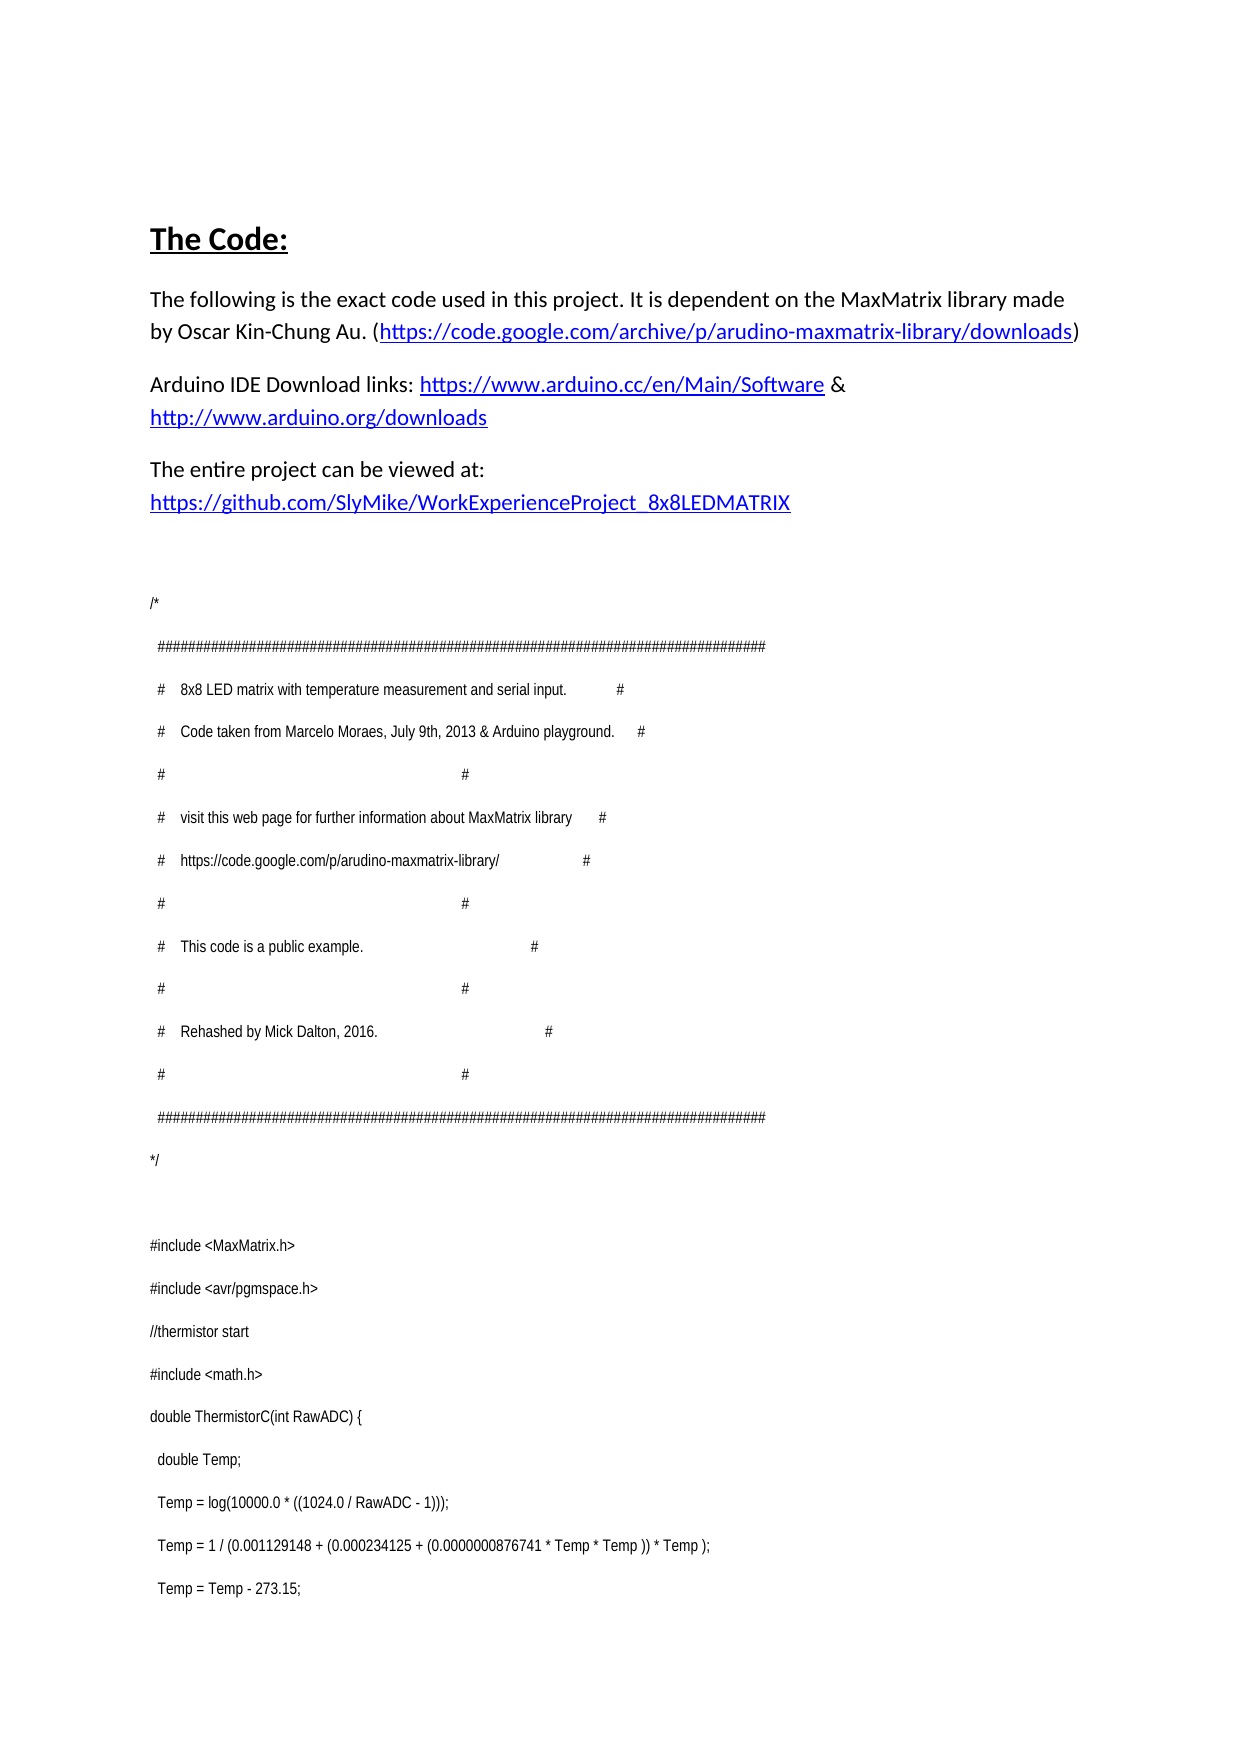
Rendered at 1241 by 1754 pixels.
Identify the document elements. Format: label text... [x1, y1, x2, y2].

text # # [150, 893, 1090, 913]
text The following is the exact code used in this project. It is dependent on the MaxMatrix library made by Oscar Kin-Chung Au. (https://code.google.com/archive/p/arudino-maxmatrix-library/downloads) [150, 285, 1090, 345]
text # visit this web page for further information about MaxMatrix library # [150, 808, 1090, 827]
text Temp = log(10000.0 * ((1024.0 / RawADC - 1))); [150, 1493, 1090, 1512]
text # 8x8 LED matrix with temperature measurement and serial input. # [150, 679, 1090, 699]
text # https://code.google.com/p/arudino-maxmatrix-library/ # [150, 851, 1090, 870]
text # # [150, 765, 1090, 784]
text The Code: [150, 218, 1090, 258]
text # This code is a public example. # [150, 936, 1090, 956]
text /* [150, 594, 1090, 613]
text # Code taken from Marcelo Moraes, July 9th, 2013 & Arduino playground. # [150, 722, 1090, 741]
text # # [150, 979, 1090, 998]
text double ThermistorC(int RawADC) { [150, 1407, 1090, 1426]
text */ [150, 1150, 1090, 1169]
text #include <avr/pgmspace.h> [150, 1279, 1090, 1298]
text Temp = Temp - 273.15; [150, 1578, 1090, 1598]
text #include <MaxMatrix.h> [150, 1236, 1090, 1255]
text //thermistor start [150, 1322, 1090, 1341]
text #include <math.h> [150, 1364, 1090, 1384]
text Temp = 1 / (0.001129148 + (0.000234125 + (0.0000000876741 * Temp * Temp )) * Temp ); [150, 1536, 1090, 1555]
text ################################################################################ [150, 637, 1090, 656]
text The entire project can be viewed at: https://github.com/SlyMike/WorkExperienceProject_8x8LEDMATRIX [150, 456, 1090, 516]
text ################################################################################ [150, 1108, 1090, 1127]
text Arduino IDE Download links: https://www.arduino.cc/en/Main/Software & http://www.arduino.org/downloads [150, 370, 1090, 431]
text # Rehashed by Mick Dalton, 2016. # [150, 1022, 1090, 1041]
text double Temp; [150, 1450, 1090, 1469]
text # # [150, 1065, 1090, 1084]
